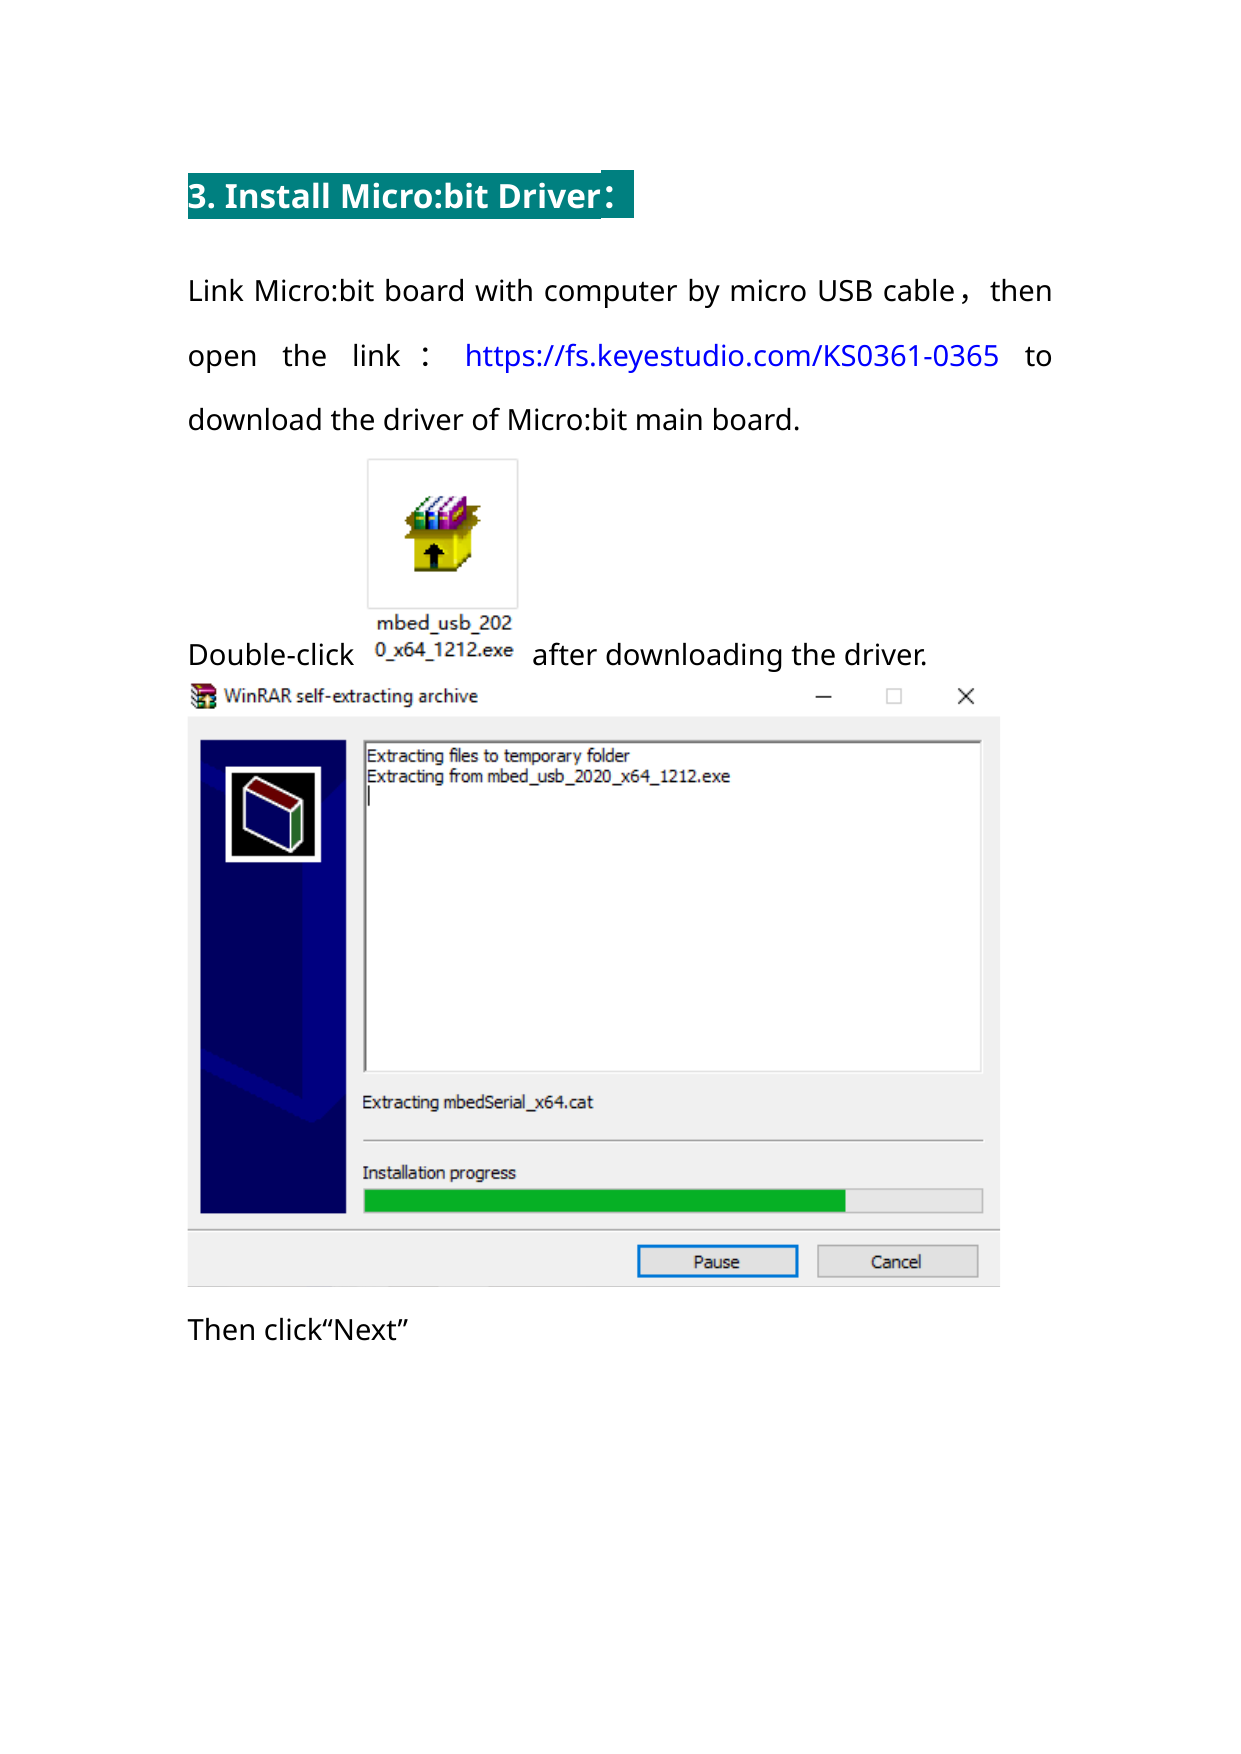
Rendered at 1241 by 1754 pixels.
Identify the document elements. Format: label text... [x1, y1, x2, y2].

text Link Micro:bit board with computer by micro USB cable，then open the link：https://fs.keyestudio.com/KS0361-0365 to download the driver of Micro:bit main board. [187, 256, 1053, 451]
picture [361, 451, 525, 666]
text Then click“Next” [187, 1296, 1053, 1361]
subtitle 3. Install Micro:bit Driver： [187, 162, 1053, 227]
picture [187, 678, 1001, 1287]
text Double-click after downloading the driver. [187, 451, 1053, 679]
